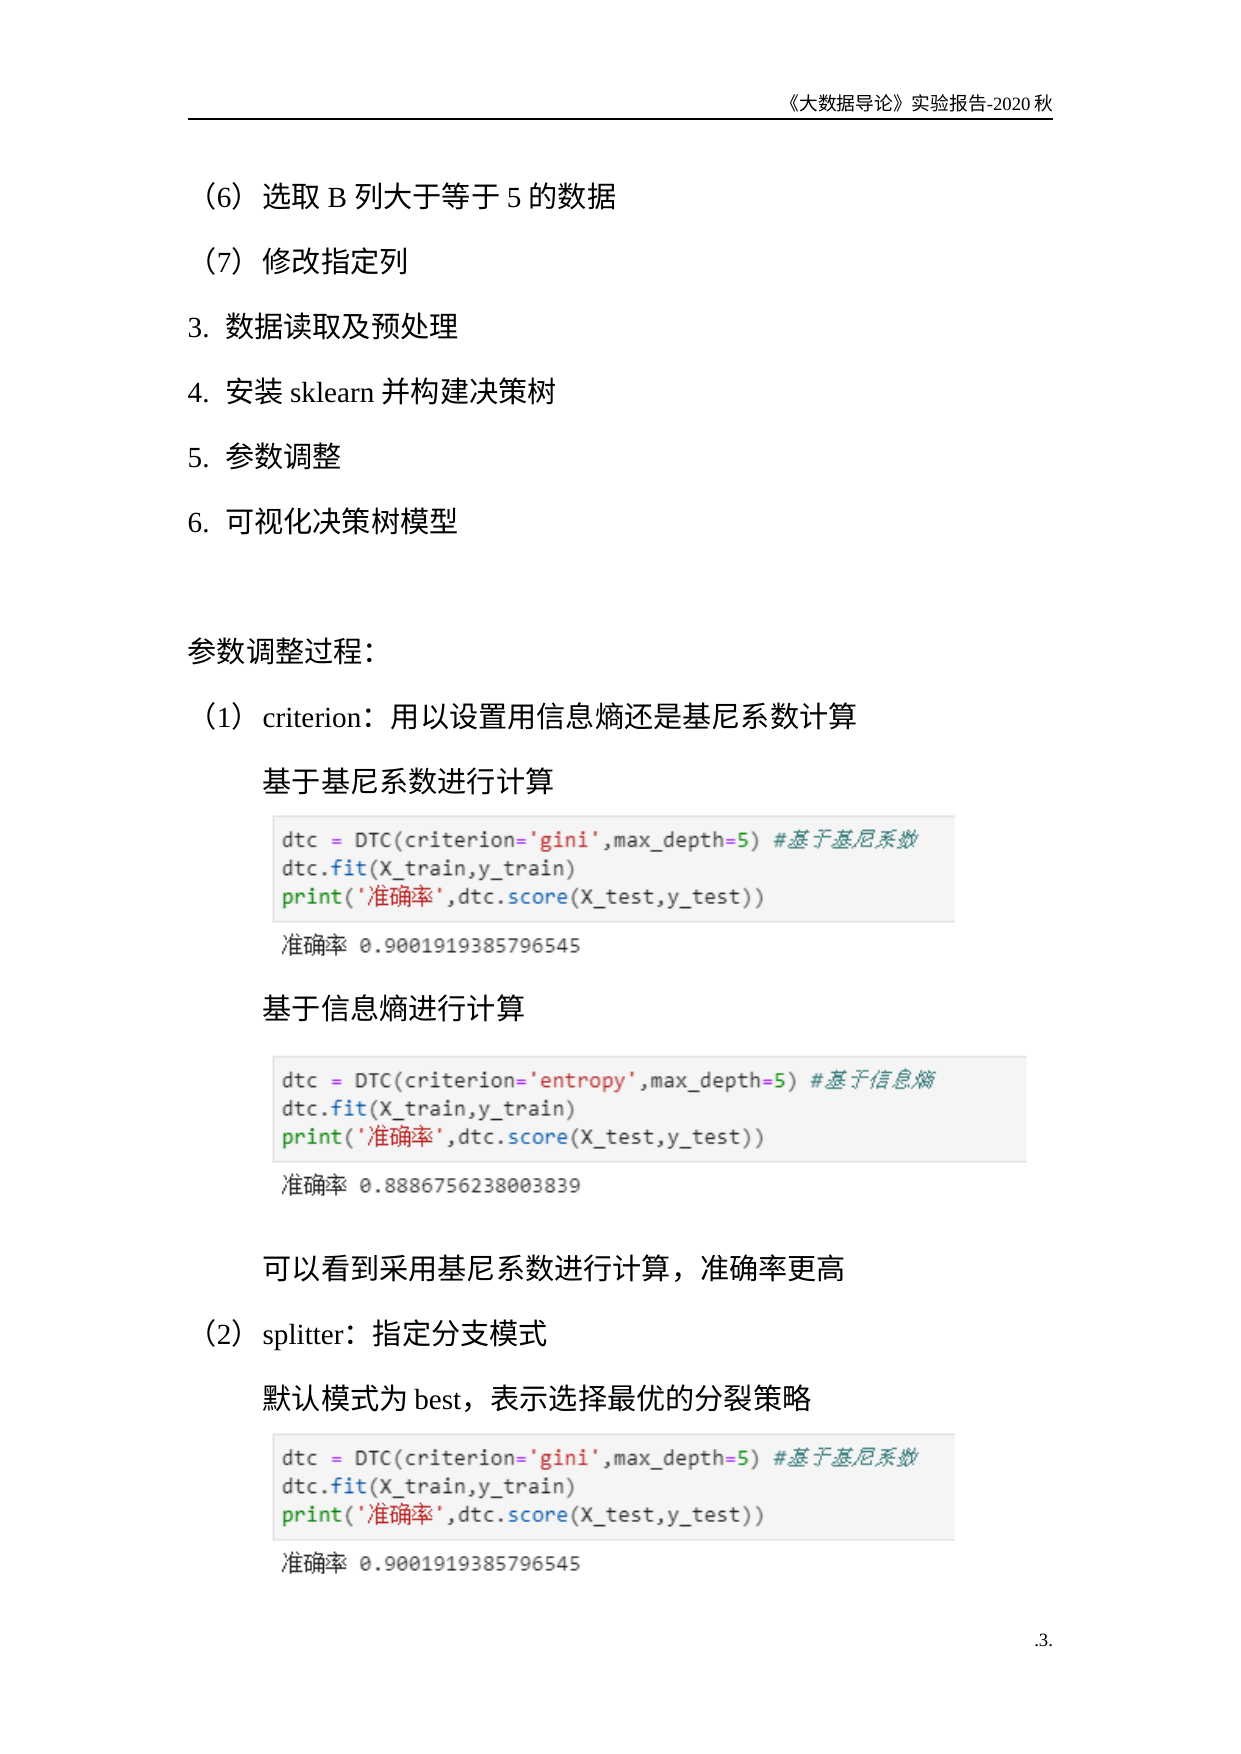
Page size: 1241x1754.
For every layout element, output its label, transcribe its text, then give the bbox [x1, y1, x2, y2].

list 选取 B 列大于等于 5 的数据 [187, 162, 1053, 227]
list 参数调整 [187, 422, 1053, 487]
list splitter：指定分支模式 [187, 1299, 1053, 1364]
list 可视化决策树模型 [187, 487, 1053, 552]
picture [262, 1429, 955, 1585]
list 基于信息熵进行计算 [262, 974, 1053, 1039]
text 参数调整过程： [187, 617, 1053, 682]
list 修改指定列 [187, 227, 1053, 292]
list 安装 sklearn 并构建决策树 [187, 357, 1053, 422]
list 可以看到采用基尼系数进行计算，准确率更高 [262, 1234, 1053, 1299]
picture [262, 812, 955, 967]
list 默认模式为best，表示选择最优的分裂策略 [262, 1364, 1053, 1429]
list 基于基尼系数进行计算 [262, 747, 1053, 812]
picture [262, 1039, 1027, 1210]
list 数据读取及预处理 [187, 292, 1053, 357]
list criterion：用以设置用信息熵还是基尼系数计算 [187, 682, 1053, 747]
